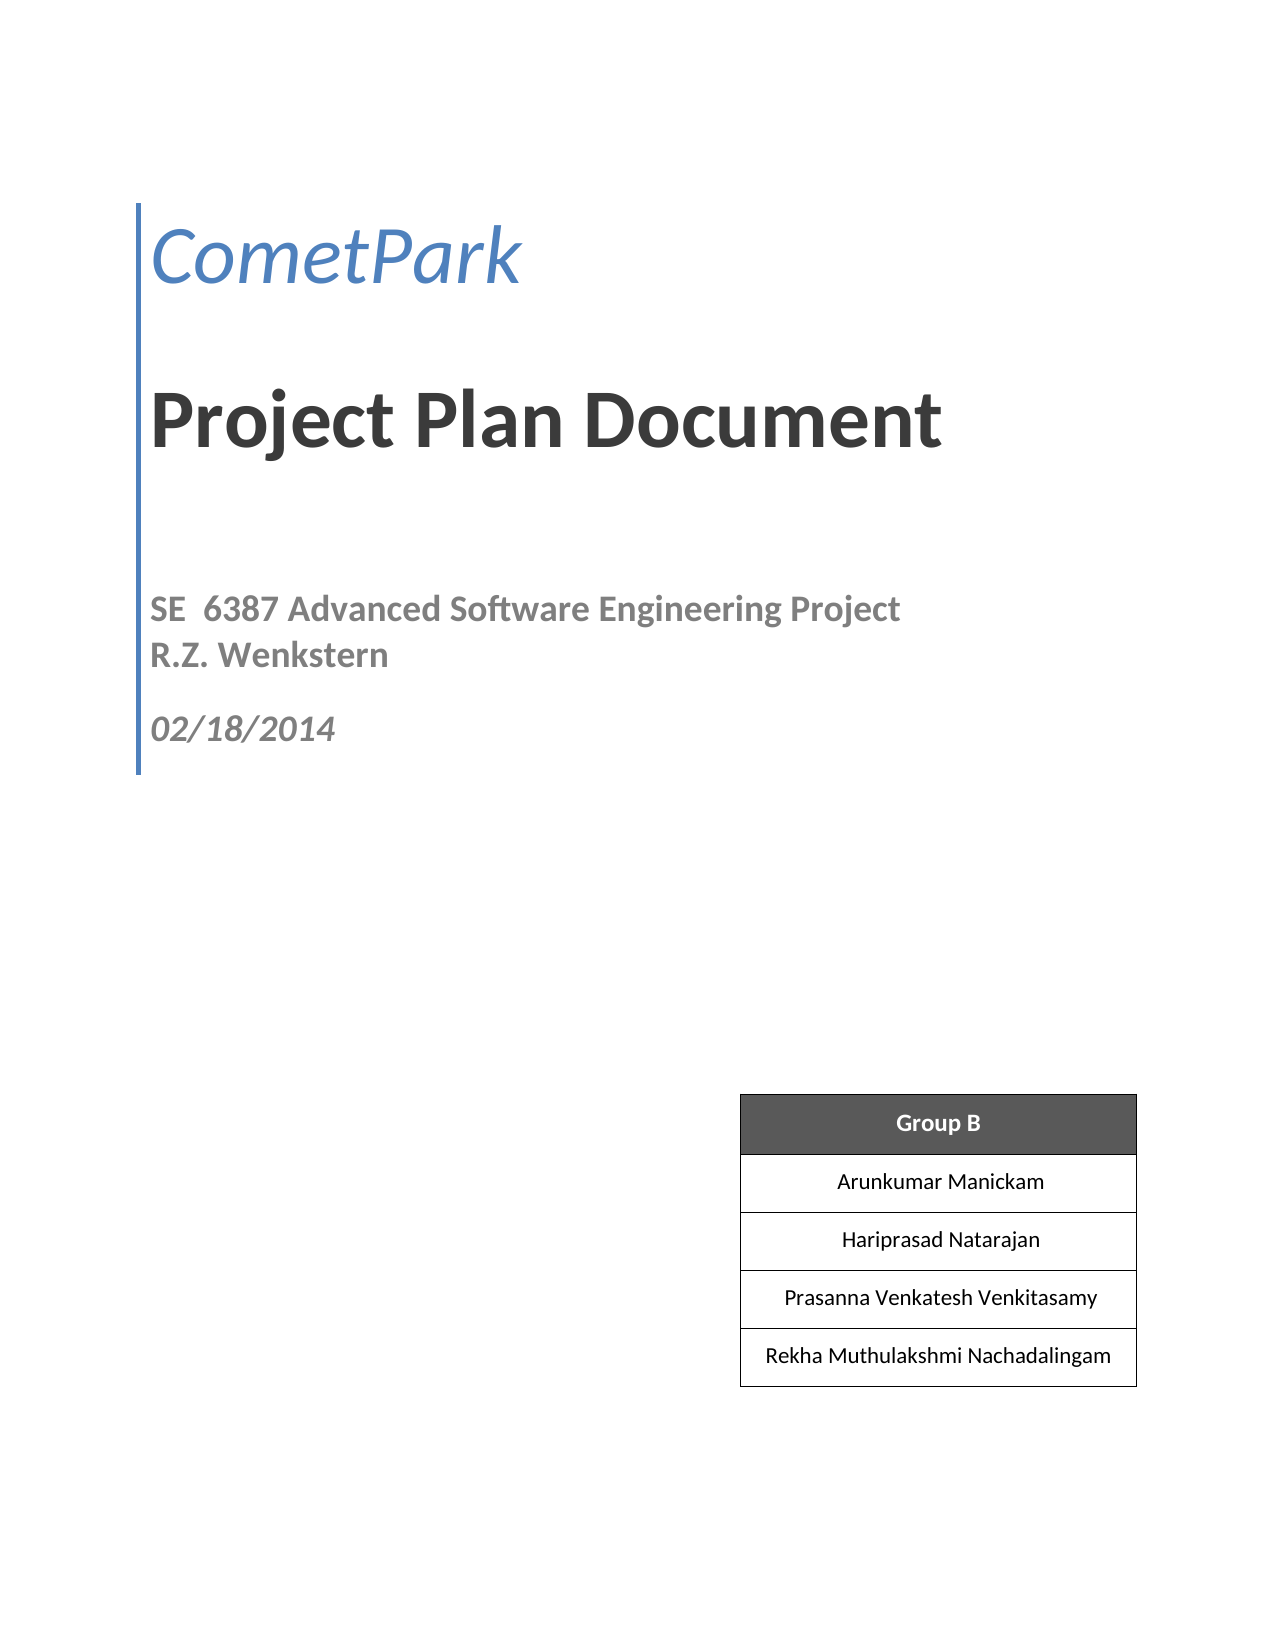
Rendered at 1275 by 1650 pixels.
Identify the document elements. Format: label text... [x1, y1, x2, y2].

table_cell Hariprasad Natarajan [741, 1213, 1136, 1270]
table_cell Prasanna Venkatesh Venkitasamy [741, 1271, 1136, 1328]
table_header CometPark [141, 203, 1136, 329]
table_cell SE 6387 Advanced Software Engineering Project R.Z. Wenkstern 02/18/2014 [141, 494, 1136, 775]
table_header Group B [741, 1095, 1136, 1154]
table_cell Rekha Muthulakshmi Nachadalingam [741, 1329, 1136, 1386]
table_cell Project Plan Document [141, 330, 1136, 493]
table_cell Arunkumar Manickam [741, 1155, 1136, 1212]
